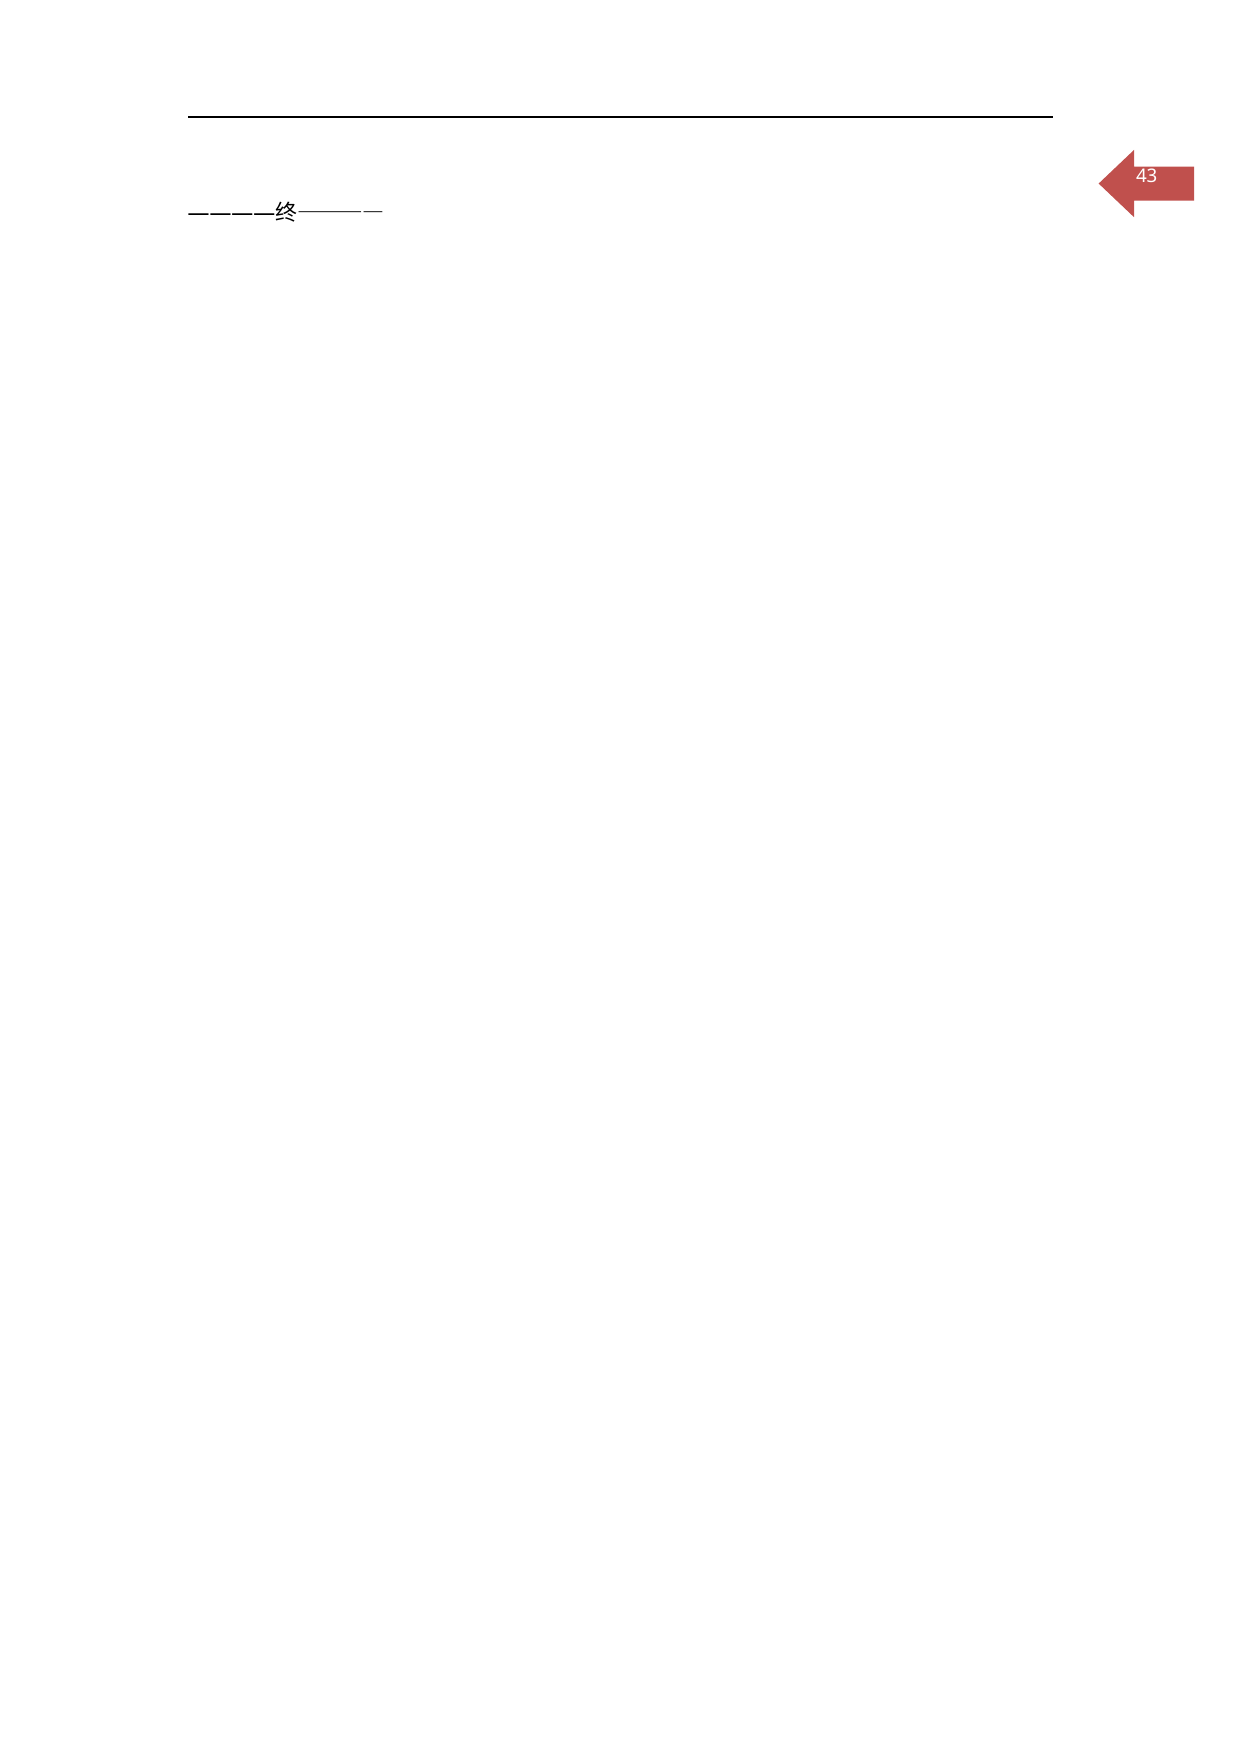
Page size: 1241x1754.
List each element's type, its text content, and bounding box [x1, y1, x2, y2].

text ————终———— [187, 162, 1053, 227]
